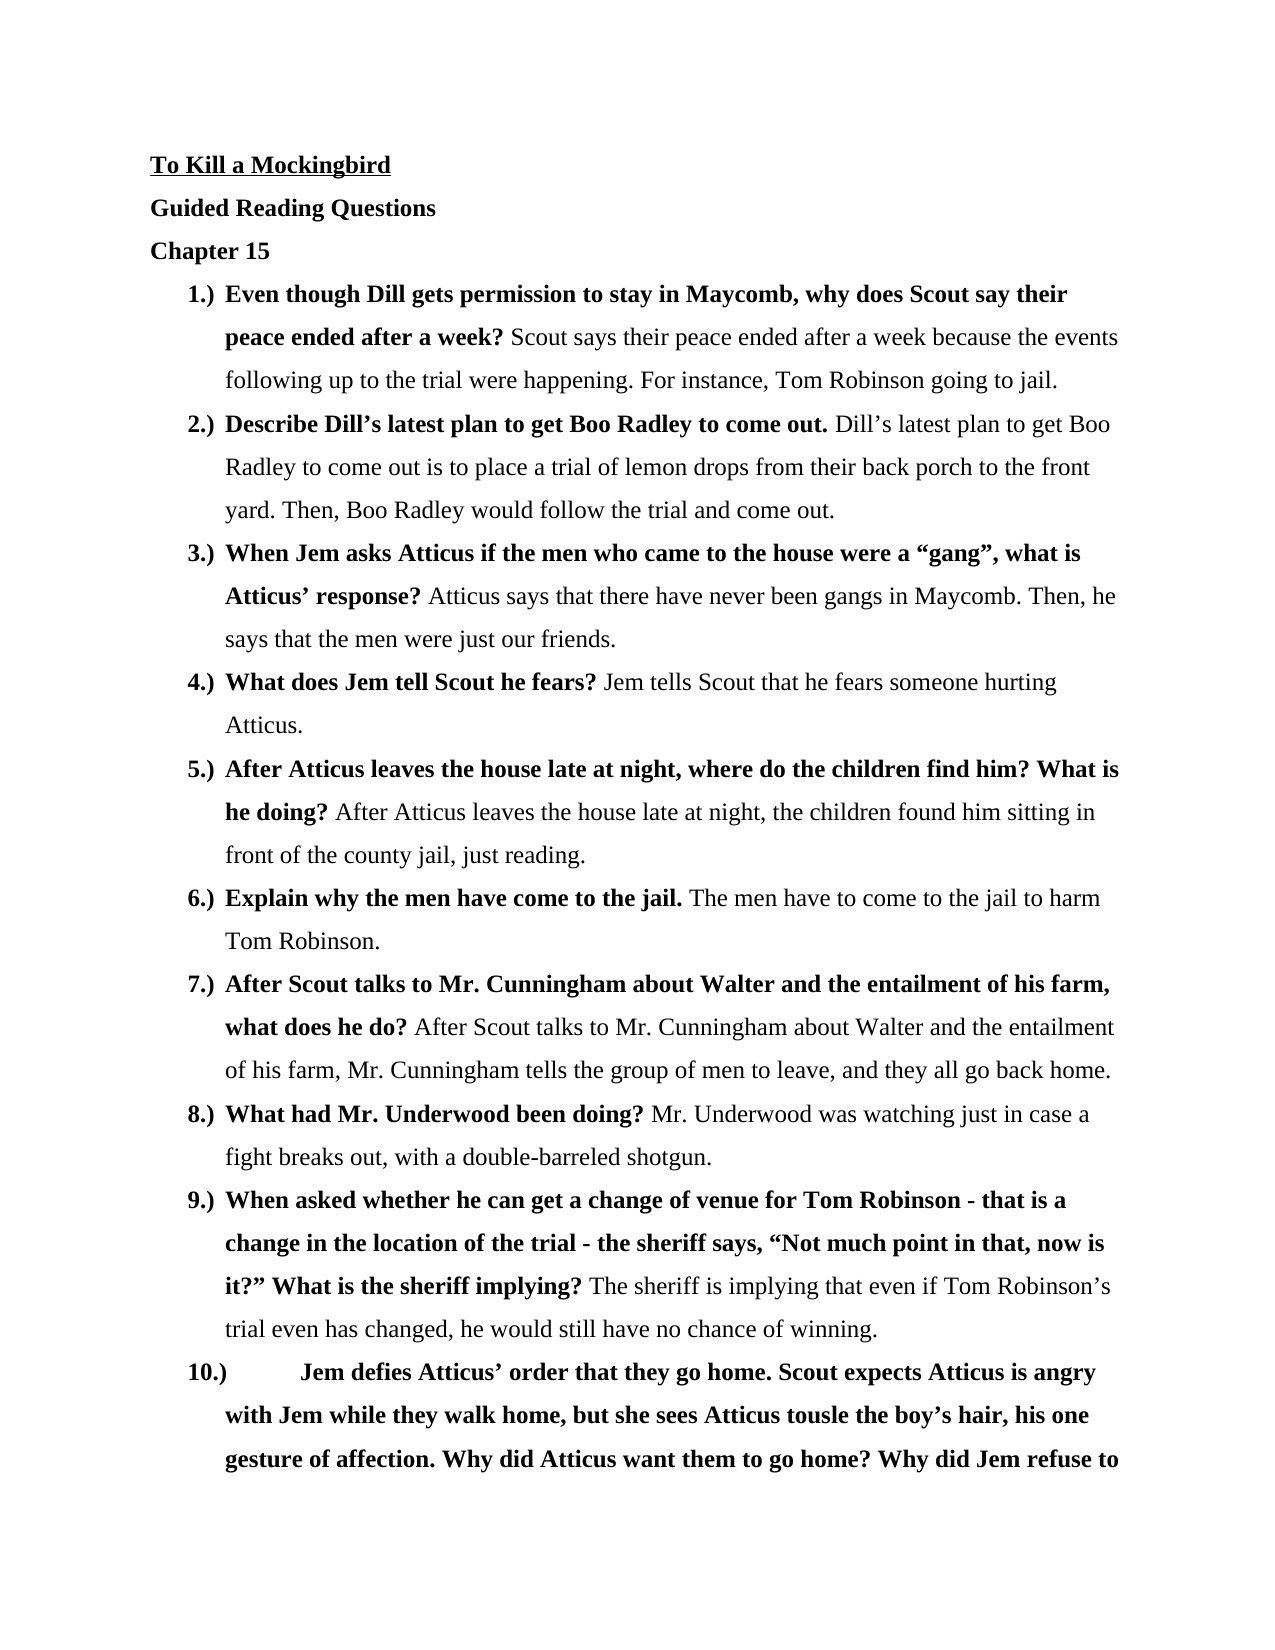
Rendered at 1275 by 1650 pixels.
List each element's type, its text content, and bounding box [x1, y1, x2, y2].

list Explain why the men have come to the jail. The men have to come to the jail to harm Tom Robinson. [187, 883, 1125, 955]
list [187, 1357, 1125, 1472]
text Chapter 15 [150, 236, 1125, 265]
list Even though Dill gets permission to stay in Maycomb, why does Scout say their peace ended after a week? Scout says their peace ended after a week because the events following up to the trial were happening. For instance, Tom Robinson going to jail. [187, 279, 1125, 394]
list After Atticus leaves the house late at night, where do the children find him? What is he doing? After Atticus leaves the house late at night, the children found him sitting in front of the county jail, just reading. [187, 754, 1125, 869]
text Guided Reading Questions [150, 193, 1125, 222]
text To Kill a Mockingbird [150, 150, 1125, 179]
list When Jem asks Atticus if the men who came to the house were a “gang”, what is Atticus’ response? Atticus says that there have never been gangs in Maycomb. Then, he says that the men were just our friends. [187, 538, 1125, 653]
list After Scout talks to Mr. Cunningham about Walter and the entailment of his farm, what does he do? After Scout talks to Mr. Cunningham about Walter and the entailment of his farm, Mr. Cunningham tells the group of men to leave, and they all go back home. [187, 969, 1125, 1084]
list When asked whether he can get a change of venue for Tom Robinson - that is a change in the location of the trial - the sheriff says, “Not much point in that, now is it?” What is the sheriff implying? The sheriff is implying that even if Tom Robinson’s trial even has changed, he would still have no chance of winning. [187, 1185, 1125, 1343]
list What does Jem tell Scout he fears? Jem tells Scout that he fears someone hurting Atticus. [187, 667, 1125, 739]
list Describe Dill’s latest plan to get Boo Radley to come out. Dill’s latest plan to get Boo Radley to come out is to place a trial of lemon drops from their back porch to the front yard. Then, Boo Radley would follow the trial and come out. [187, 409, 1125, 524]
list What had Mr. Underwood been doing? Mr. Underwood was watching just in case a fight breaks out, with a double-barreled shotgun. [187, 1099, 1125, 1171]
